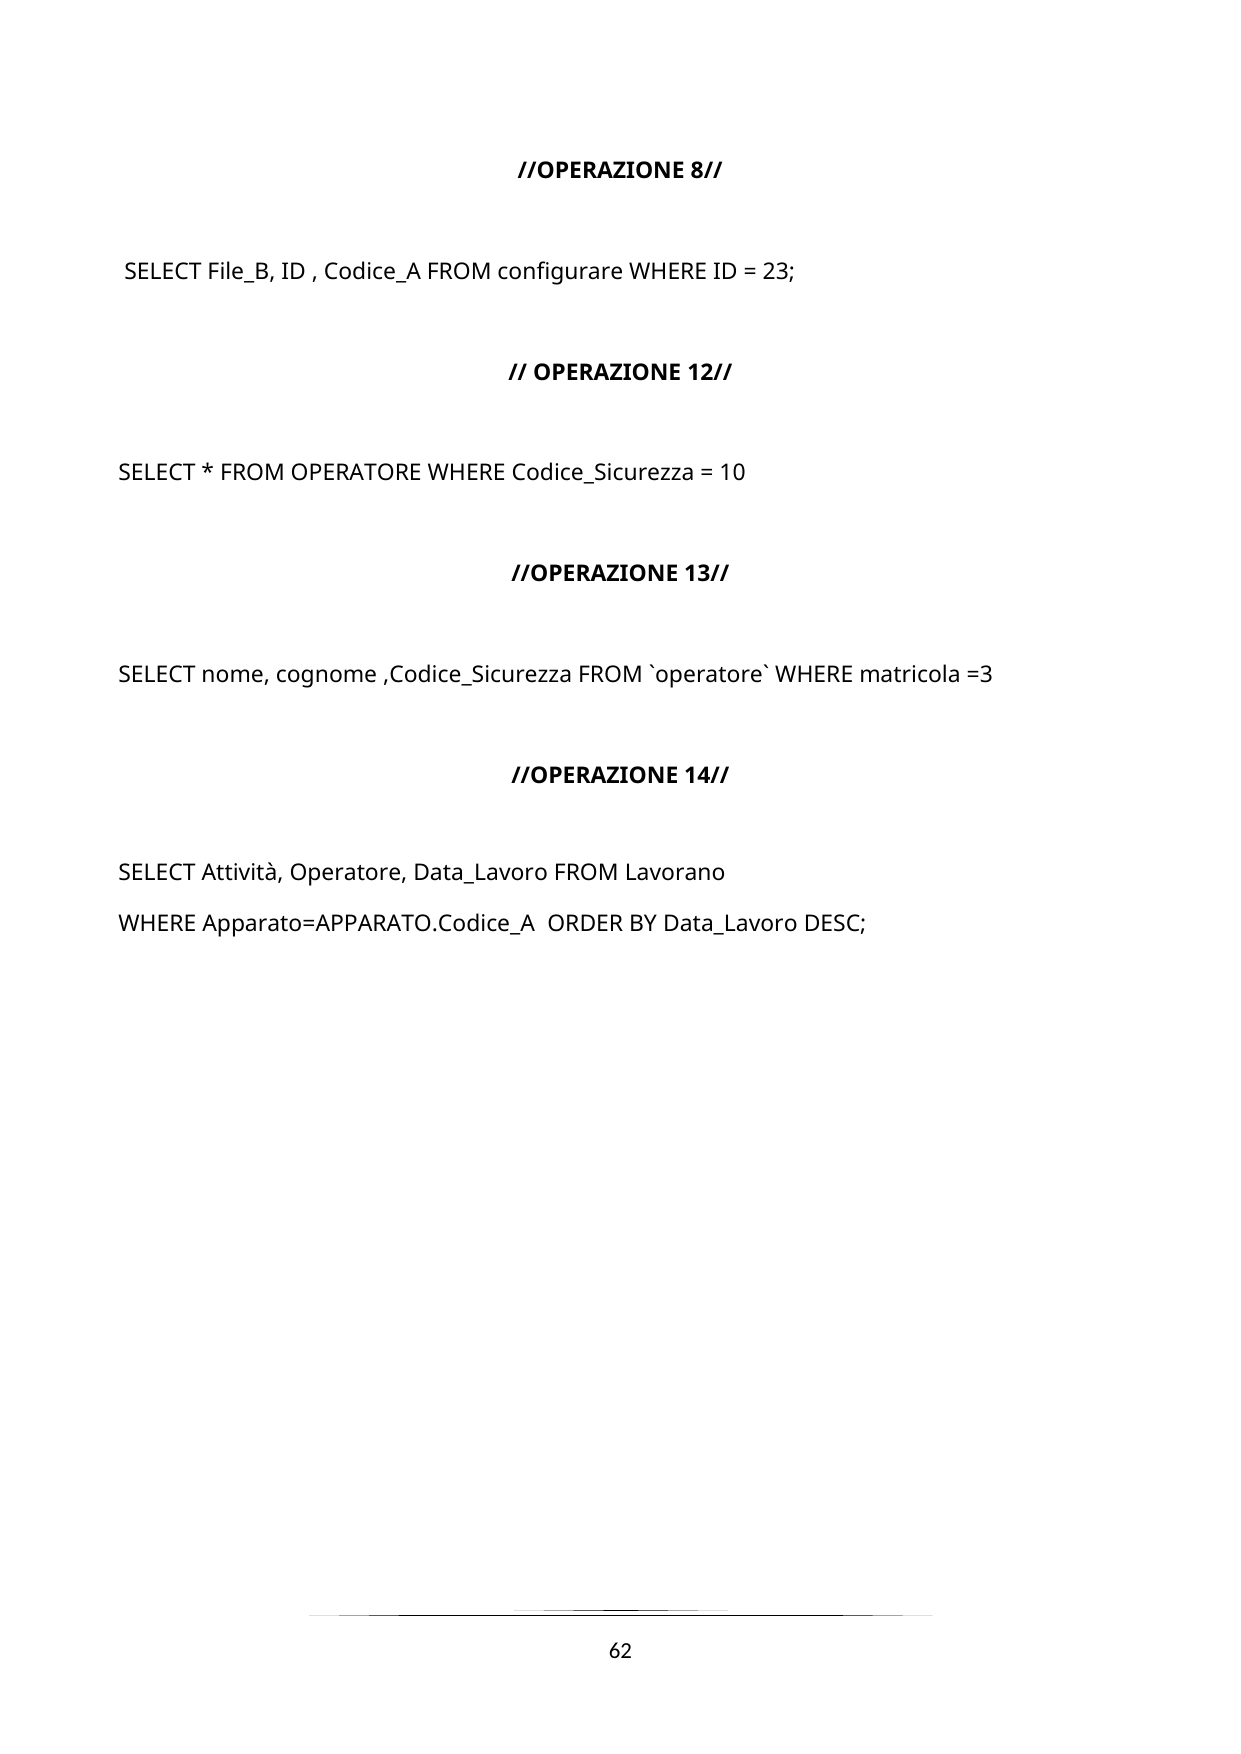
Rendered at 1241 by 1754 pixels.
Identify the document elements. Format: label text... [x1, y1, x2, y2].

text //OPERAZIONE 8// [118, 154, 1122, 185]
text //OPERAZIONE 14// [118, 759, 1122, 790]
text WHERE Apparato=APPARATO.Codice_A ORDER BY Data_Lavoro DESC; [118, 907, 1122, 938]
text //OPERAZIONE 13// [118, 557, 1122, 588]
text SELECT nome, cognome ,Codice_Sicurezza FROM `operatore` WHERE matricola =3 [118, 658, 1122, 689]
text SELECT File_B, ID , Codice_A FROM configurare WHERE ID = 23; [118, 255, 1122, 286]
text // OPERAZIONE 12// [118, 356, 1122, 387]
text SELECT Attività, Operatore, Data_Lavoro FROM Lavorano [118, 856, 1122, 887]
text SELECT * FROM OPERATORE WHERE Codice_Sicurezza = 10 [118, 456, 1122, 488]
